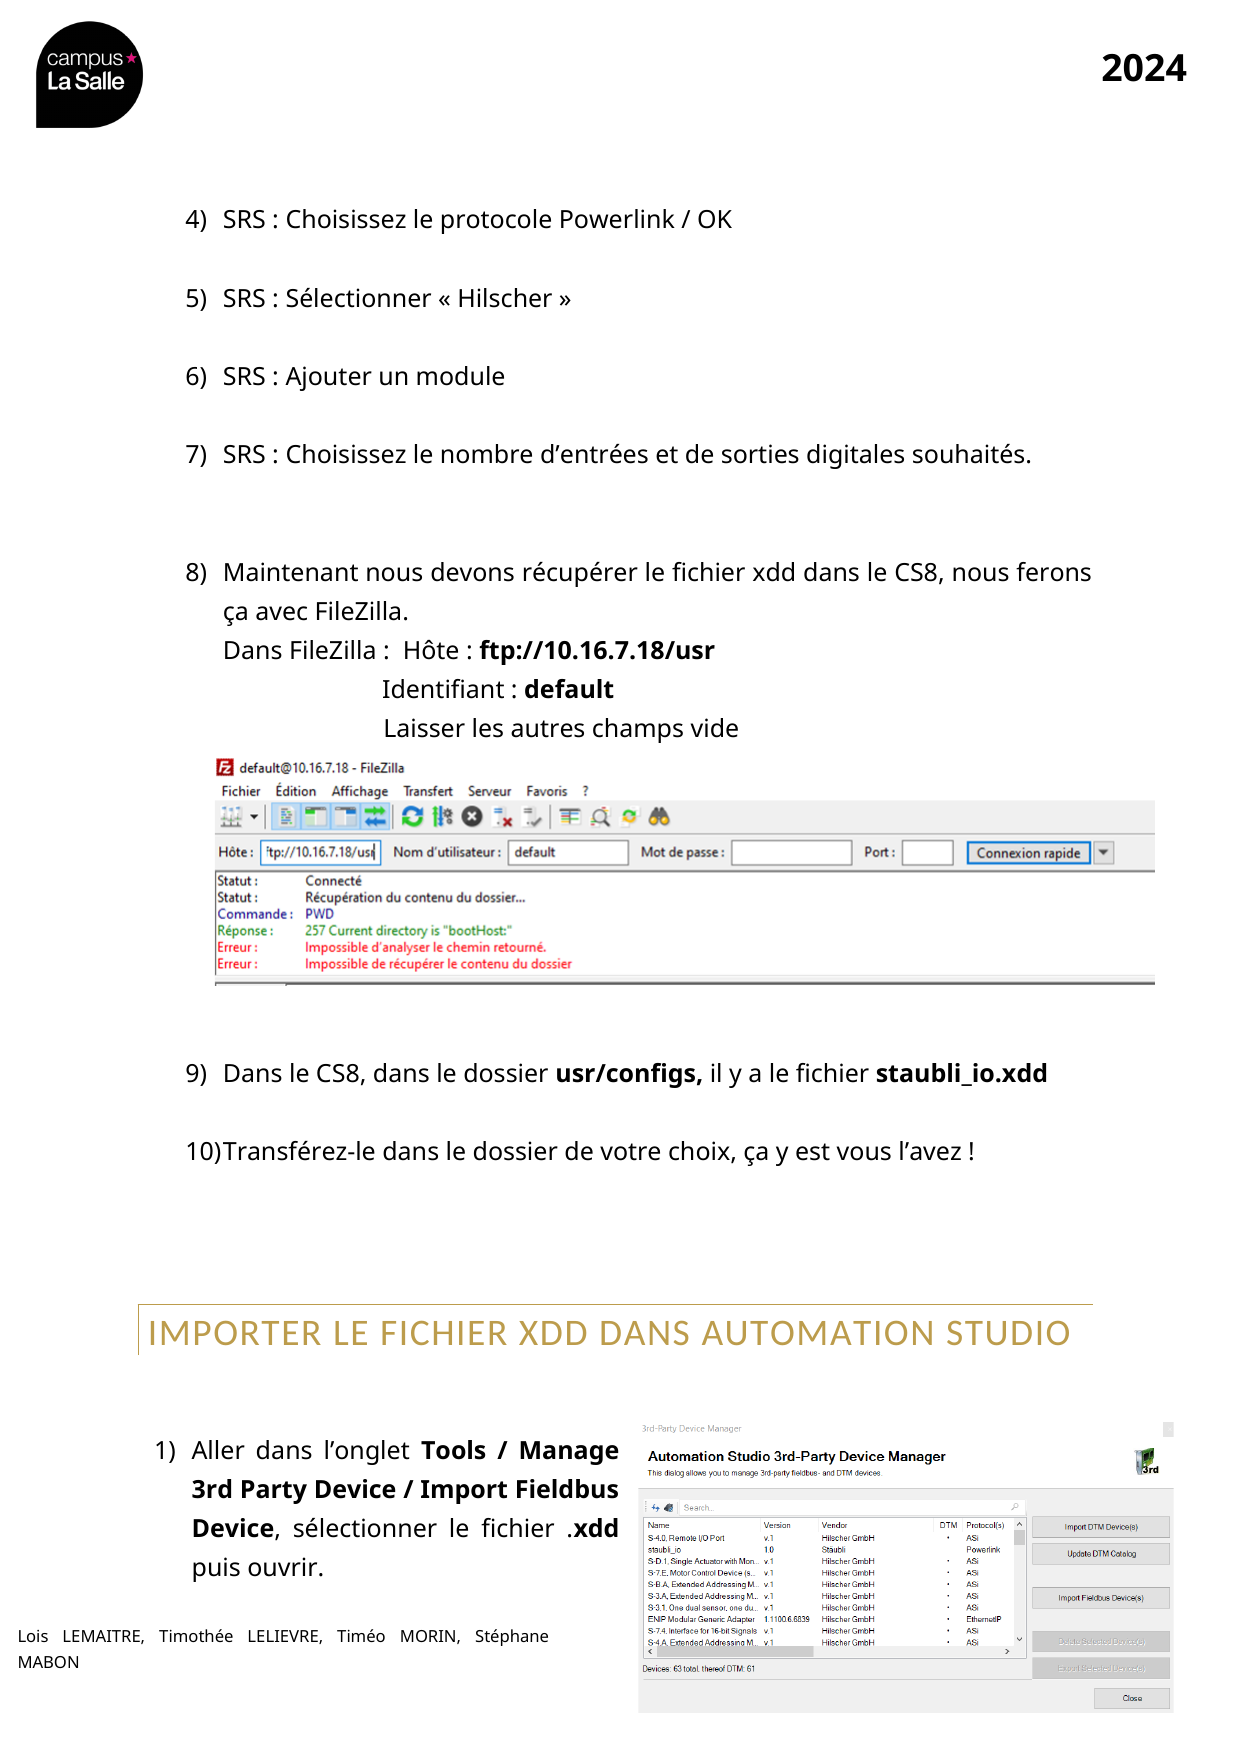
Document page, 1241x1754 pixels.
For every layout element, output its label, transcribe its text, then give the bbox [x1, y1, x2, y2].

list SRS : Sélectionner « Hilscher » [185, 280, 1093, 314]
picture [214, 755, 1155, 986]
picture [638, 1419, 1174, 1713]
subtitle importer le fichier xdd dans automation studio [139, 1305, 1093, 1355]
list Transférez-le dans le dossier de votre choix, ça y est vous l’avez ! [185, 1134, 1093, 1168]
list Aller dans l’onglet Tools / Manage 3rd Party Device / Import Fieldbus Device, sélectionner le fichier .xdd puis ouvrir. [154, 1432, 638, 1584]
picture [30, 17, 148, 133]
list SRS : Ajouter un module [185, 358, 1093, 393]
list SRS : Choisissez le nombre d’entrées et de sorties digitales souhaités. [185, 437, 1093, 471]
list Dans FileZilla : Hôte : ftp://10.16.7.18/usr [223, 633, 1093, 667]
list Identifiant : default [296, 672, 1093, 706]
list SRS : Choisissez le protocole Powerlink / OK [185, 202, 1093, 236]
list Dans le CS8, dans le dossier usr/configs, il y a le fichier staubli_io.xdd [185, 1056, 1093, 1090]
list Maintenant nous devons récupérer le fichier xdd dans le CS8, nous ferons ça avec FileZilla. [185, 554, 1093, 628]
list Laisser les autres champs vide [370, 711, 1093, 745]
